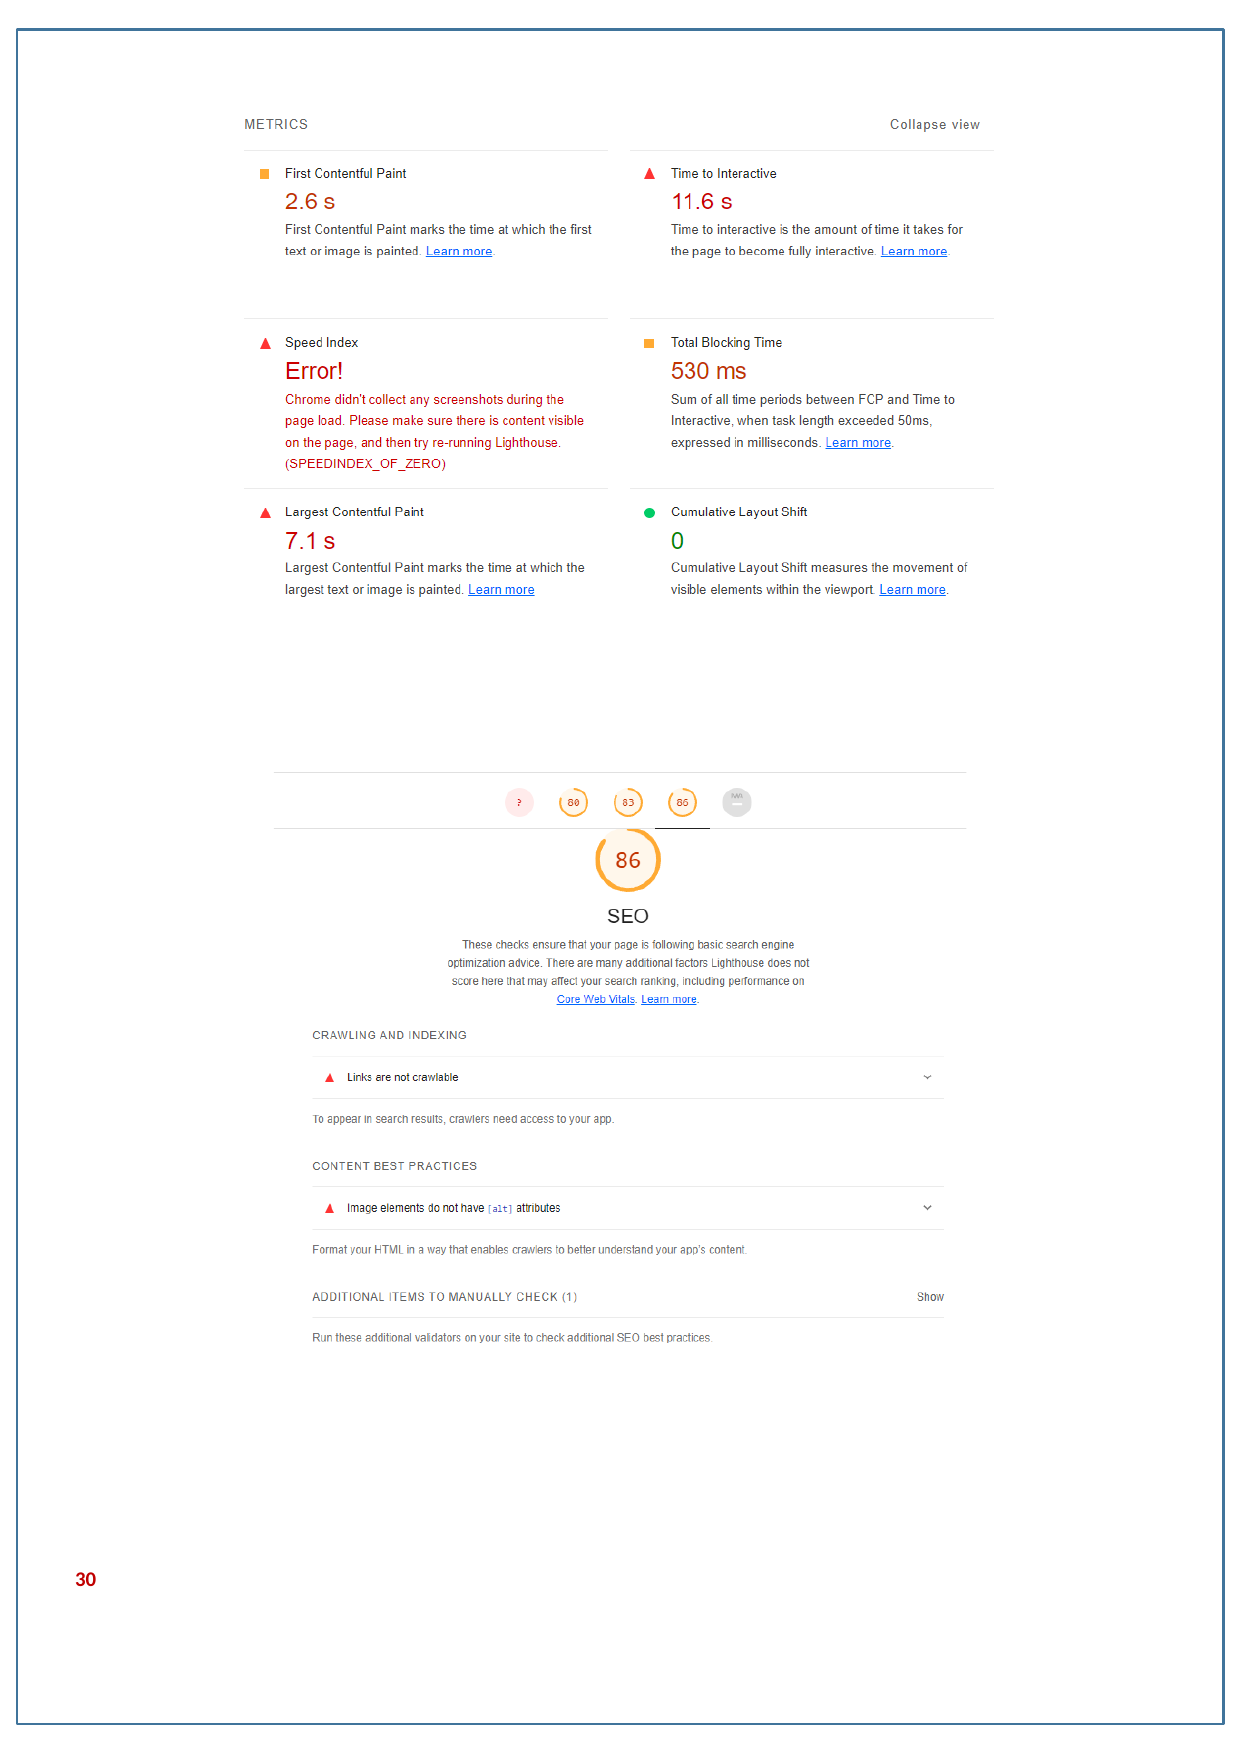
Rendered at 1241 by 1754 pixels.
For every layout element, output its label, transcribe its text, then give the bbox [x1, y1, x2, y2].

picture [230, 101, 1011, 614]
picture [273, 772, 967, 1361]
text 30 [75, 1566, 1165, 1592]
